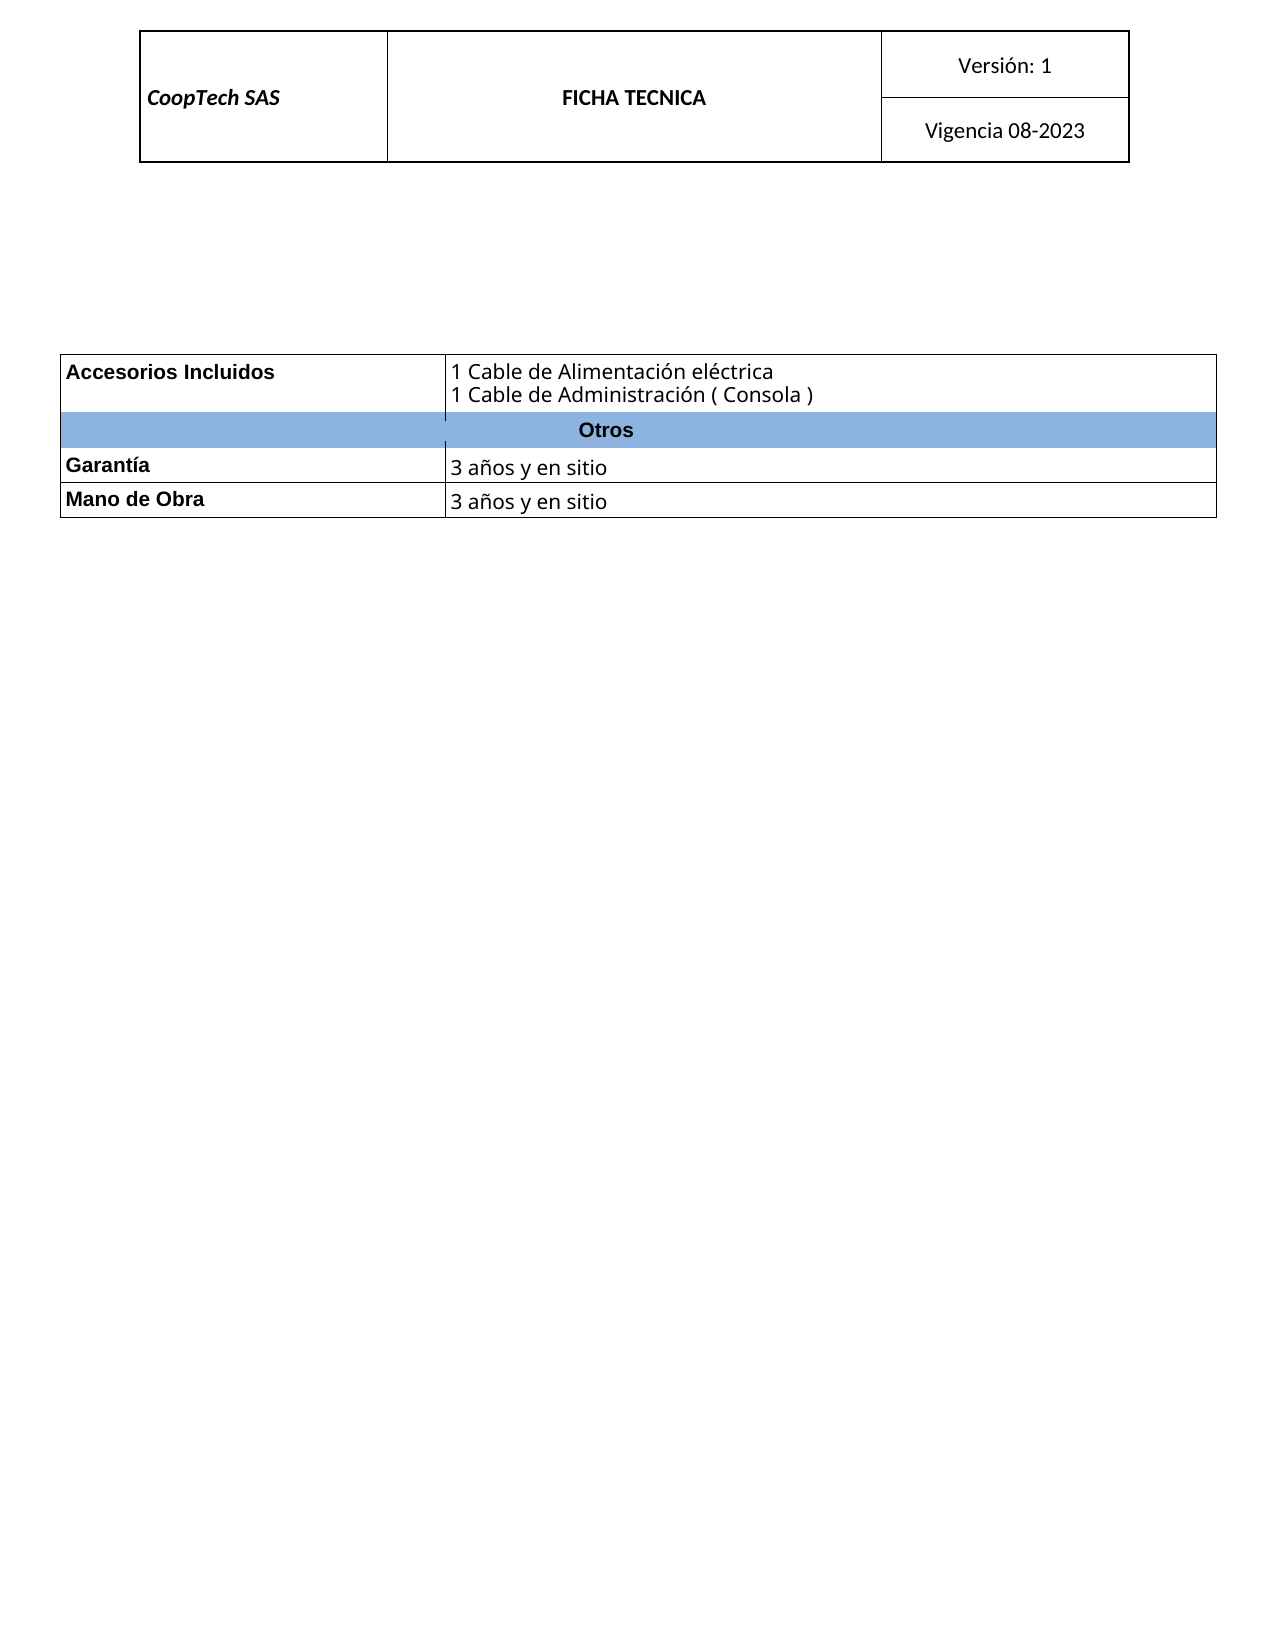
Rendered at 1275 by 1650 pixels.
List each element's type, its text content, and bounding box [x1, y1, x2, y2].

table_cell 3 años y en sitio [446, 483, 1216, 517]
table_header 1 Cable de Alimentación eléctrica 1 Cable de Administración ( Consola ) [446, 355, 1216, 412]
table_cell Garantía [61, 448, 445, 482]
table_cell Mano de Obra [61, 483, 445, 517]
table_cell Otros [61, 421, 1216, 441]
table_header Accesorios Incluidos [61, 355, 445, 412]
table_cell 3 años y en sitio [446, 448, 1216, 482]
